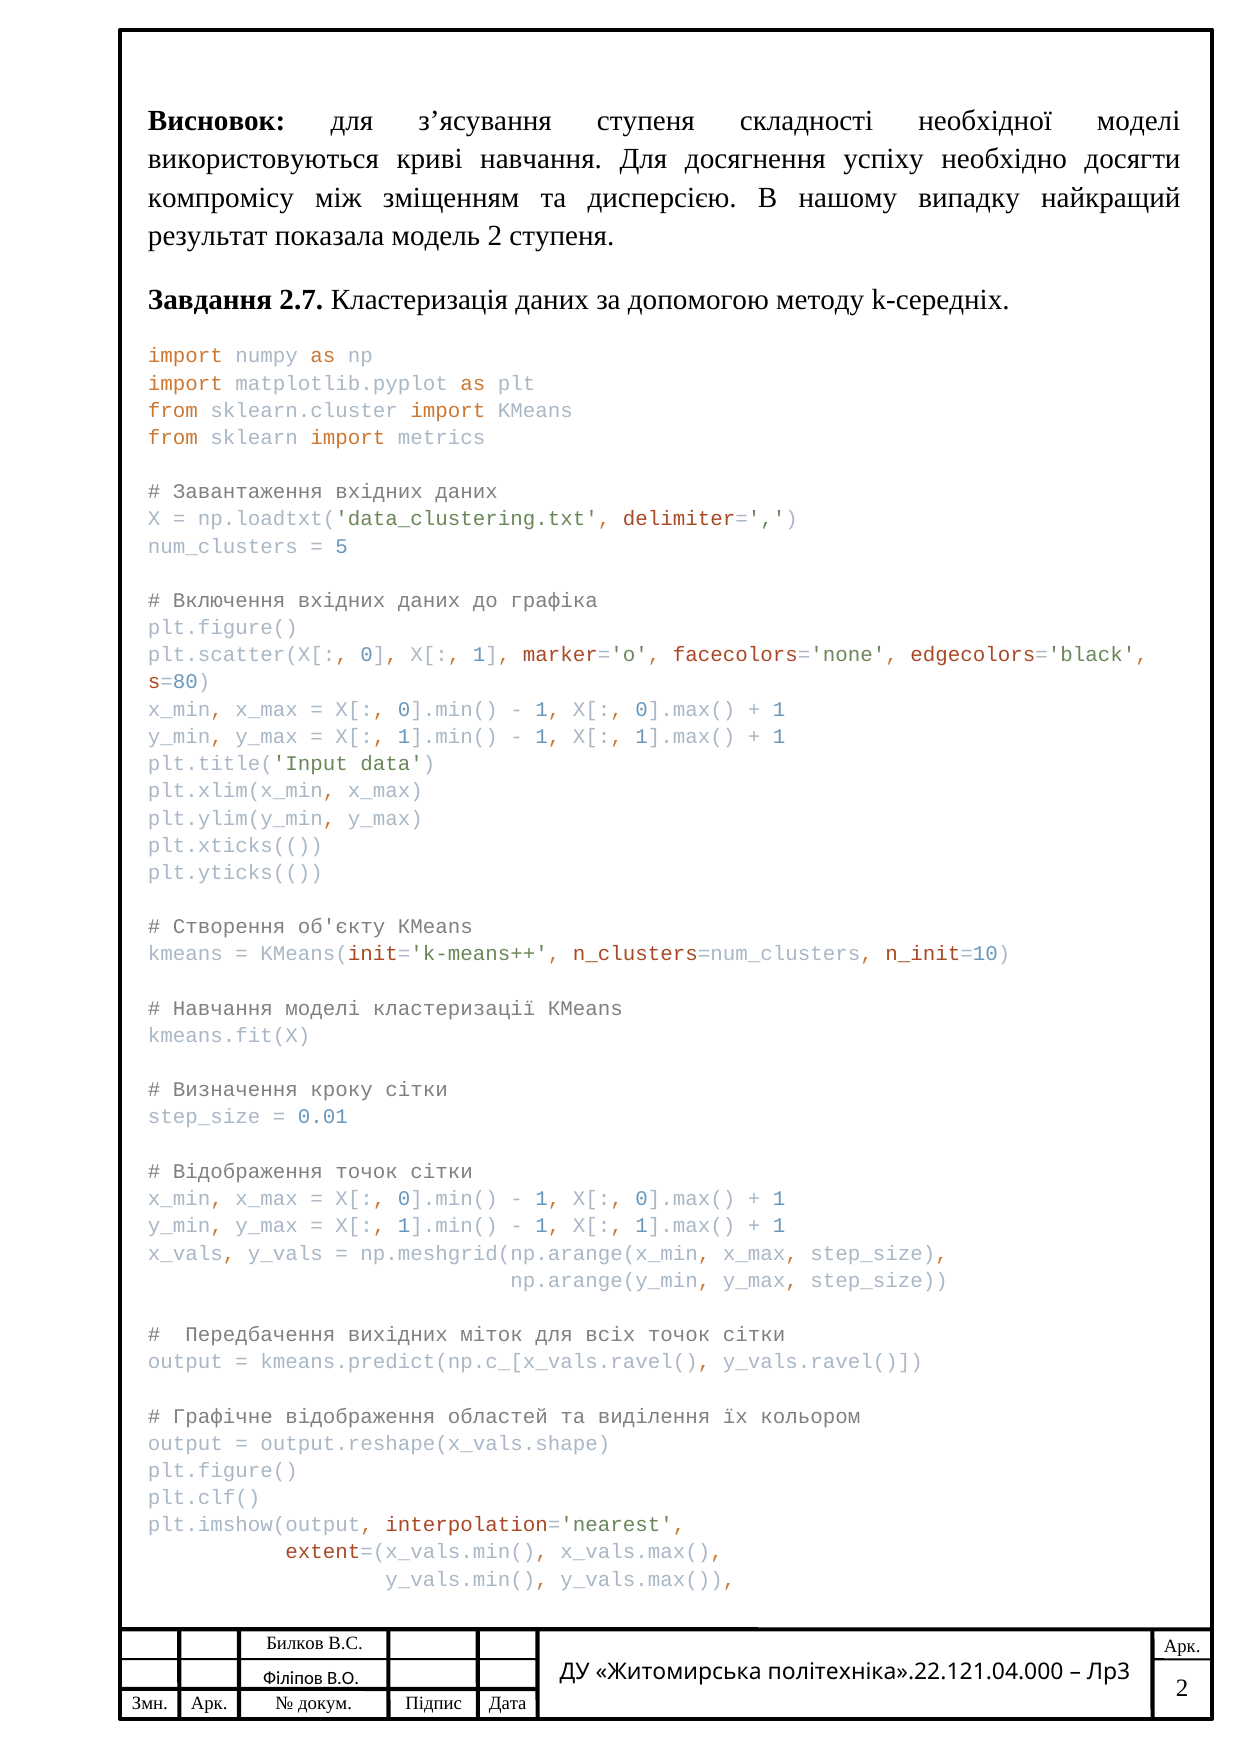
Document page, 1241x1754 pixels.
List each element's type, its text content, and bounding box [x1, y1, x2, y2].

text Завдання 2.7. Кластеризація даних за допомогою методу k-середніх. [148, 282, 1181, 315]
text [148, 345, 1181, 1592]
text Висновок: для з’ясування ступеня складності необхідної моделі використовуються криві навчання. Для досягнення успіху необхідно досягти компромісу між зміщенням та дисперсією. В нашому випадку найкращий результат показала модель 2 ступеня. [148, 103, 1181, 252]
